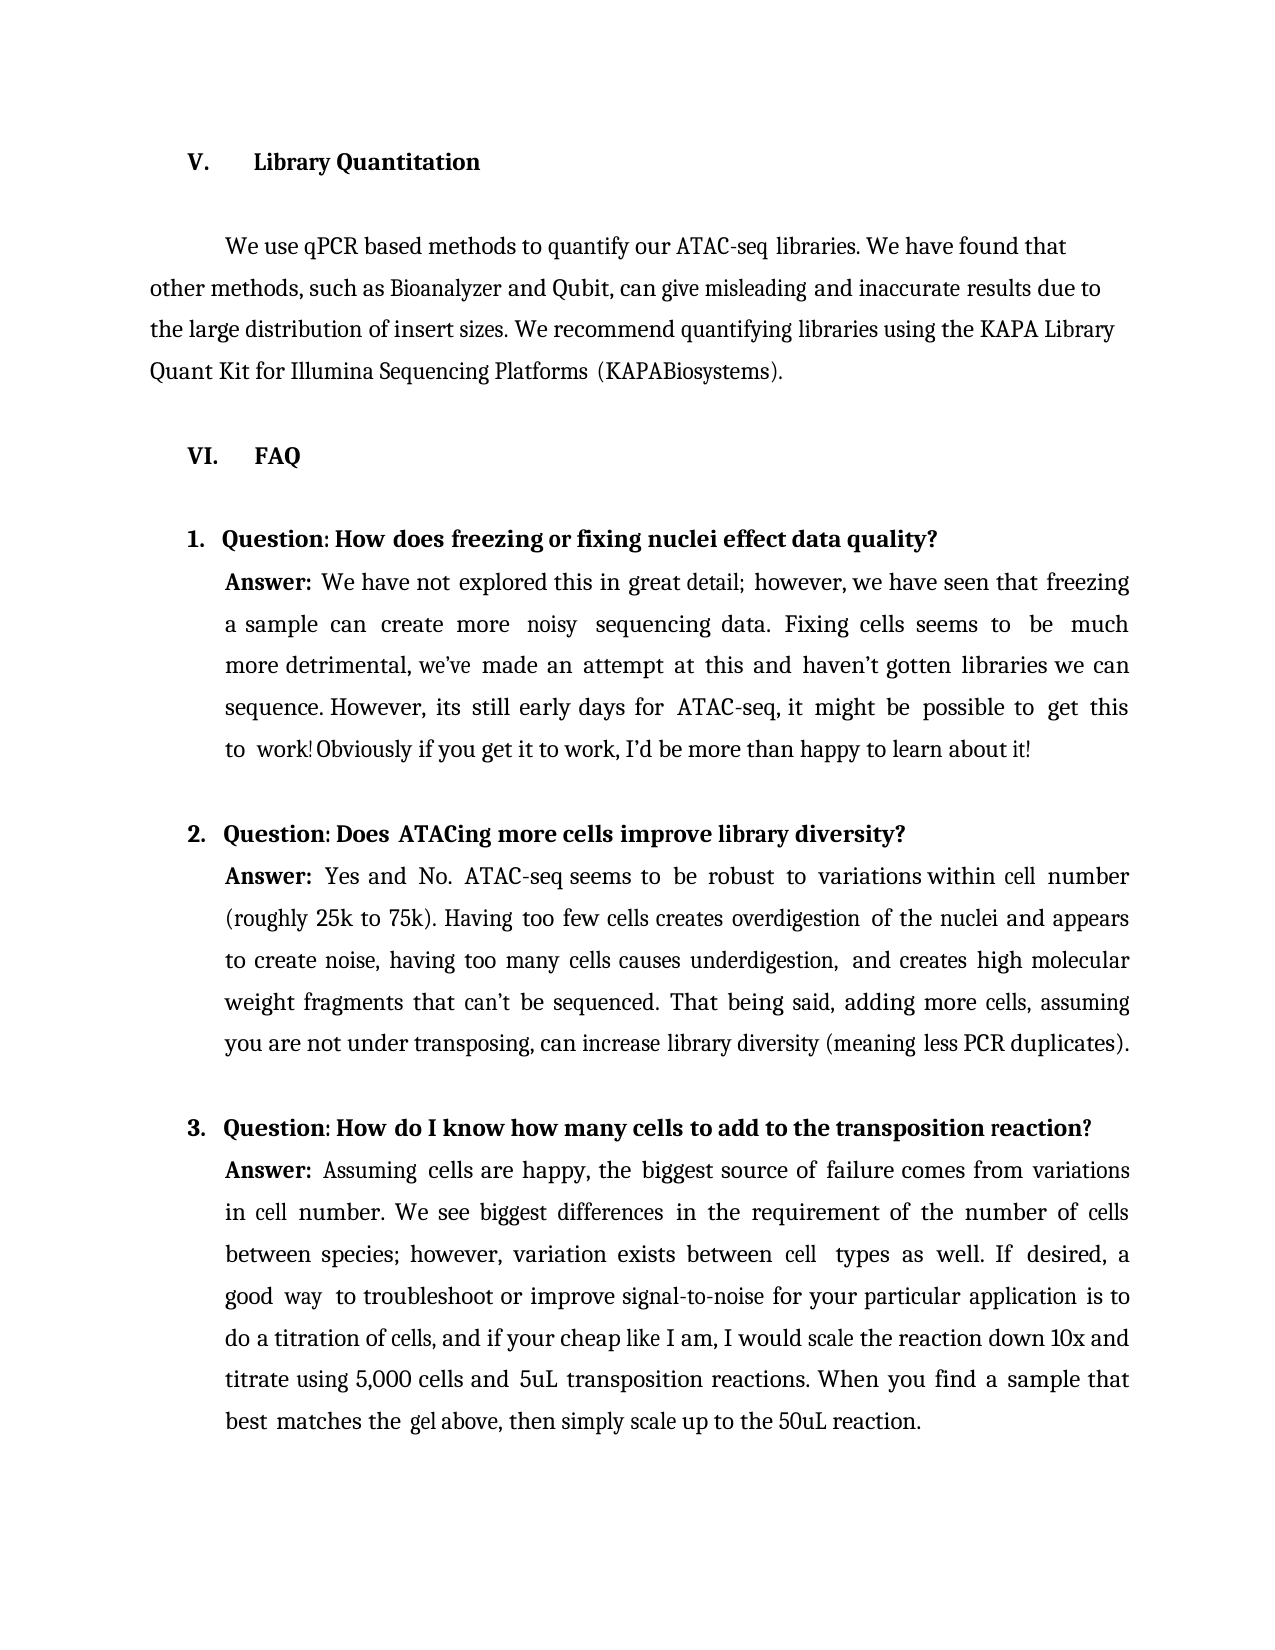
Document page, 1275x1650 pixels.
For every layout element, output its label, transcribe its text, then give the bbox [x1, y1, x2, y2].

text We use qPCR based methods to quantify our ATAC-seq libraries. We have found that other methods, such as Bioanalyzer and Qubit, can give misleading and inaccurate results due to the large distribution of insert sizes. We recommend quantifying libraries using the KAPA Library Quant Kit for Illumina Sequencing Platforms (KAPABiosystems). [150, 232, 1122, 386]
text VI. FAQ [187, 442, 1137, 471]
text V. Library Quantitation [187, 148, 1137, 177]
text Answer: We have not explored this in great detail; however, we have seen that freezing a sample can create more noisy sequencing data. Fixing cells seems to be much more detrimental, we’ve made an attempt at this and haven’t gotten libraries we can sequence. However, its still early days for ATAC-seq, it might be possible to get this to work! Obviously if you get it to work, I’d be more than happy to learn about it! [225, 568, 1129, 764]
text 3. Question: How do I know how many cells to add to the transposition reaction? [187, 1114, 1137, 1142]
text Answer: Yes and No. ATAC-seq seems to be robust to variations within cell number (roughly 25k to 75k). Having too few cells creates overdigestion of the nuclei and appears to create noise, having too many cells causes underdigestion, and creates high molecular weight fragments that can’t be sequenced. That being said, adding more cells, assuming you are not under transposing, can increase library diversity (meaning less PCR duplicates). [225, 862, 1130, 1058]
text Answer: Assuming cells are happy, the biggest source of failure comes from variations in cell number. We see biggest differences in the requirement of the number of cells between species; however, variation exists between cell types as well. If desired, a good way to troubleshoot or improve signal-to-noise for your particular application is to do a titration of cells, and if your cheap like I am, I would scale the reaction down 10x and titrate using 5,000 cells and 5uL transposition reactions. When you find a sample that best matches the gel above, then simply scale up to the 50uL reaction. [225, 1156, 1130, 1436]
text 2. Question: Does ATACing more cells improve library diversity? [187, 819, 1137, 848]
text 1. Question: How does freezing or fixing nuclei effect data quality? [187, 525, 1137, 554]
